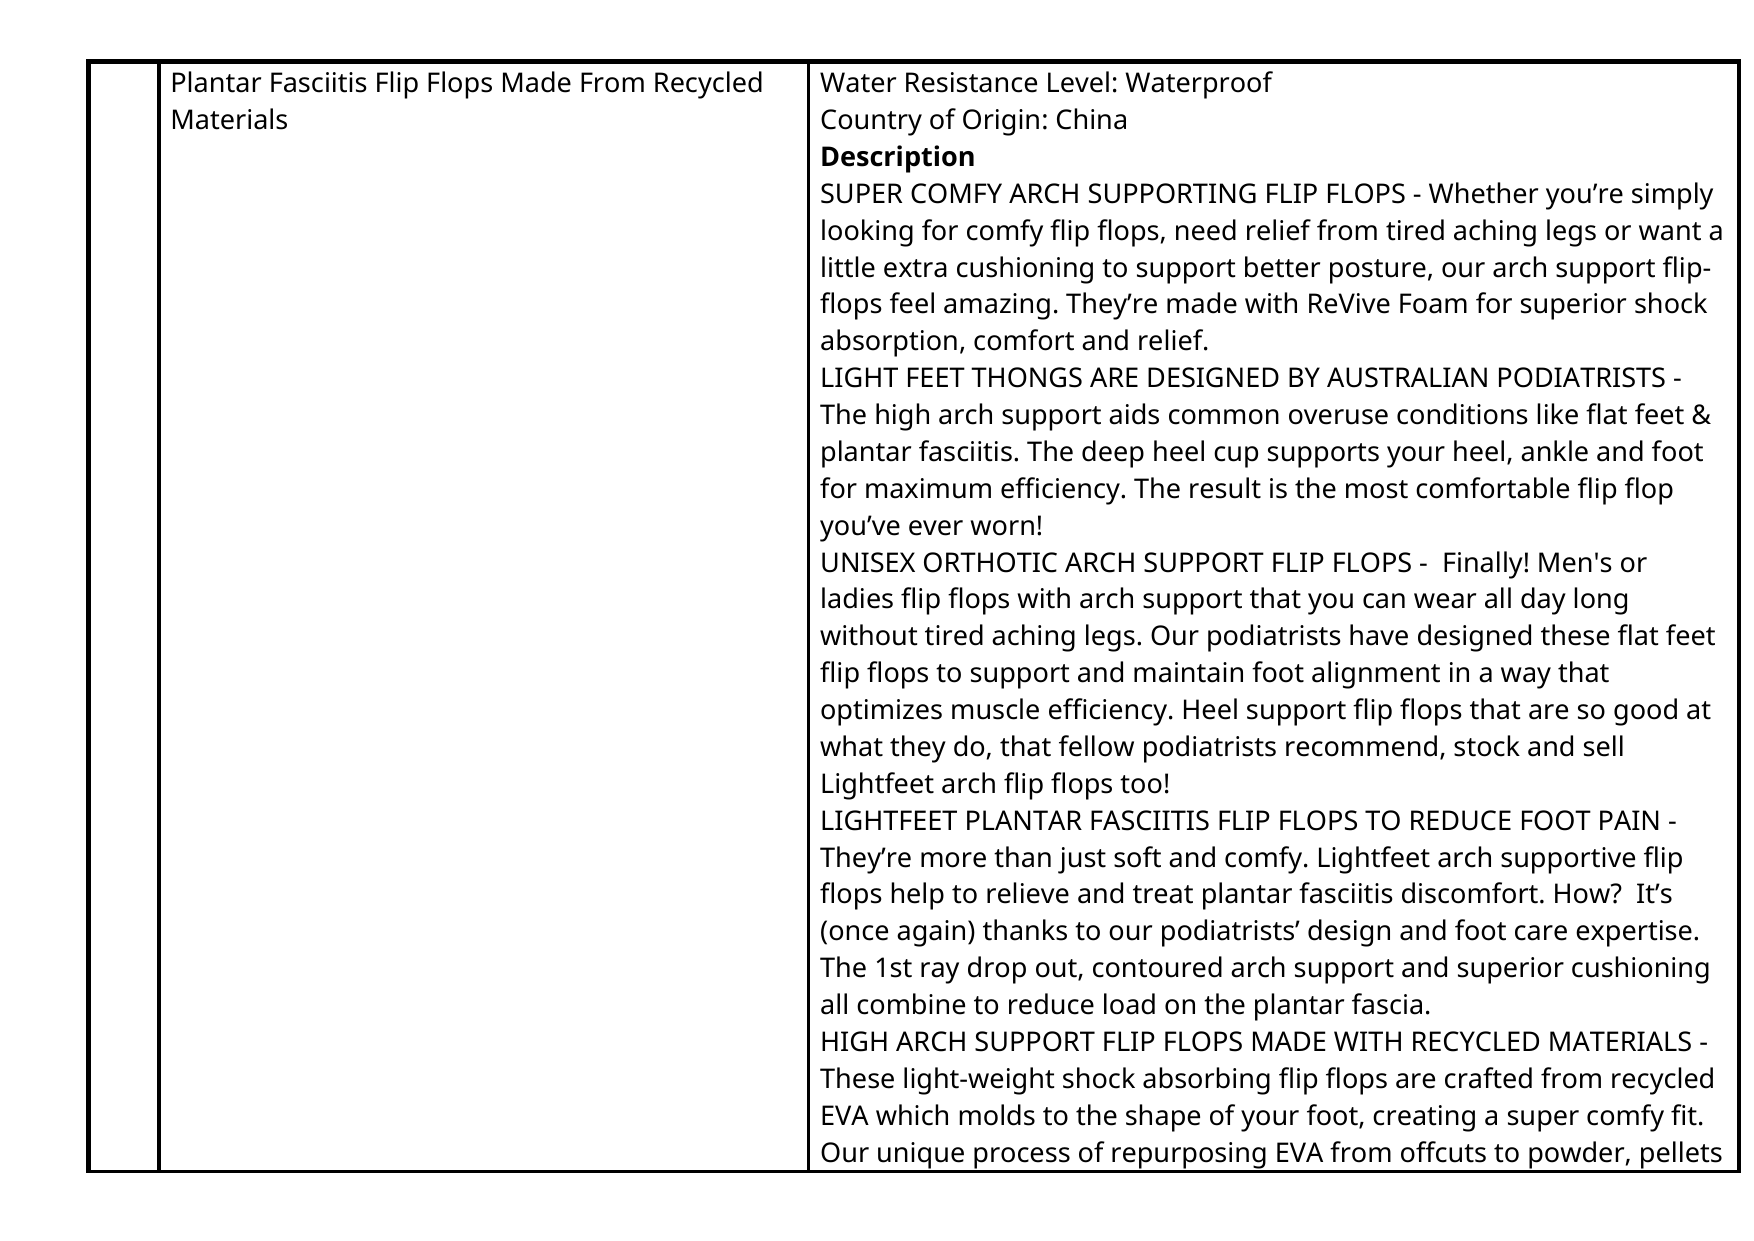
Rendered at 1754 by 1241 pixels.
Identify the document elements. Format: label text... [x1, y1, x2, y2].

table_cell 2 [91, 64, 157, 1170]
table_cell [161, 64, 807, 1170]
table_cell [810, 64, 1737, 1170]
